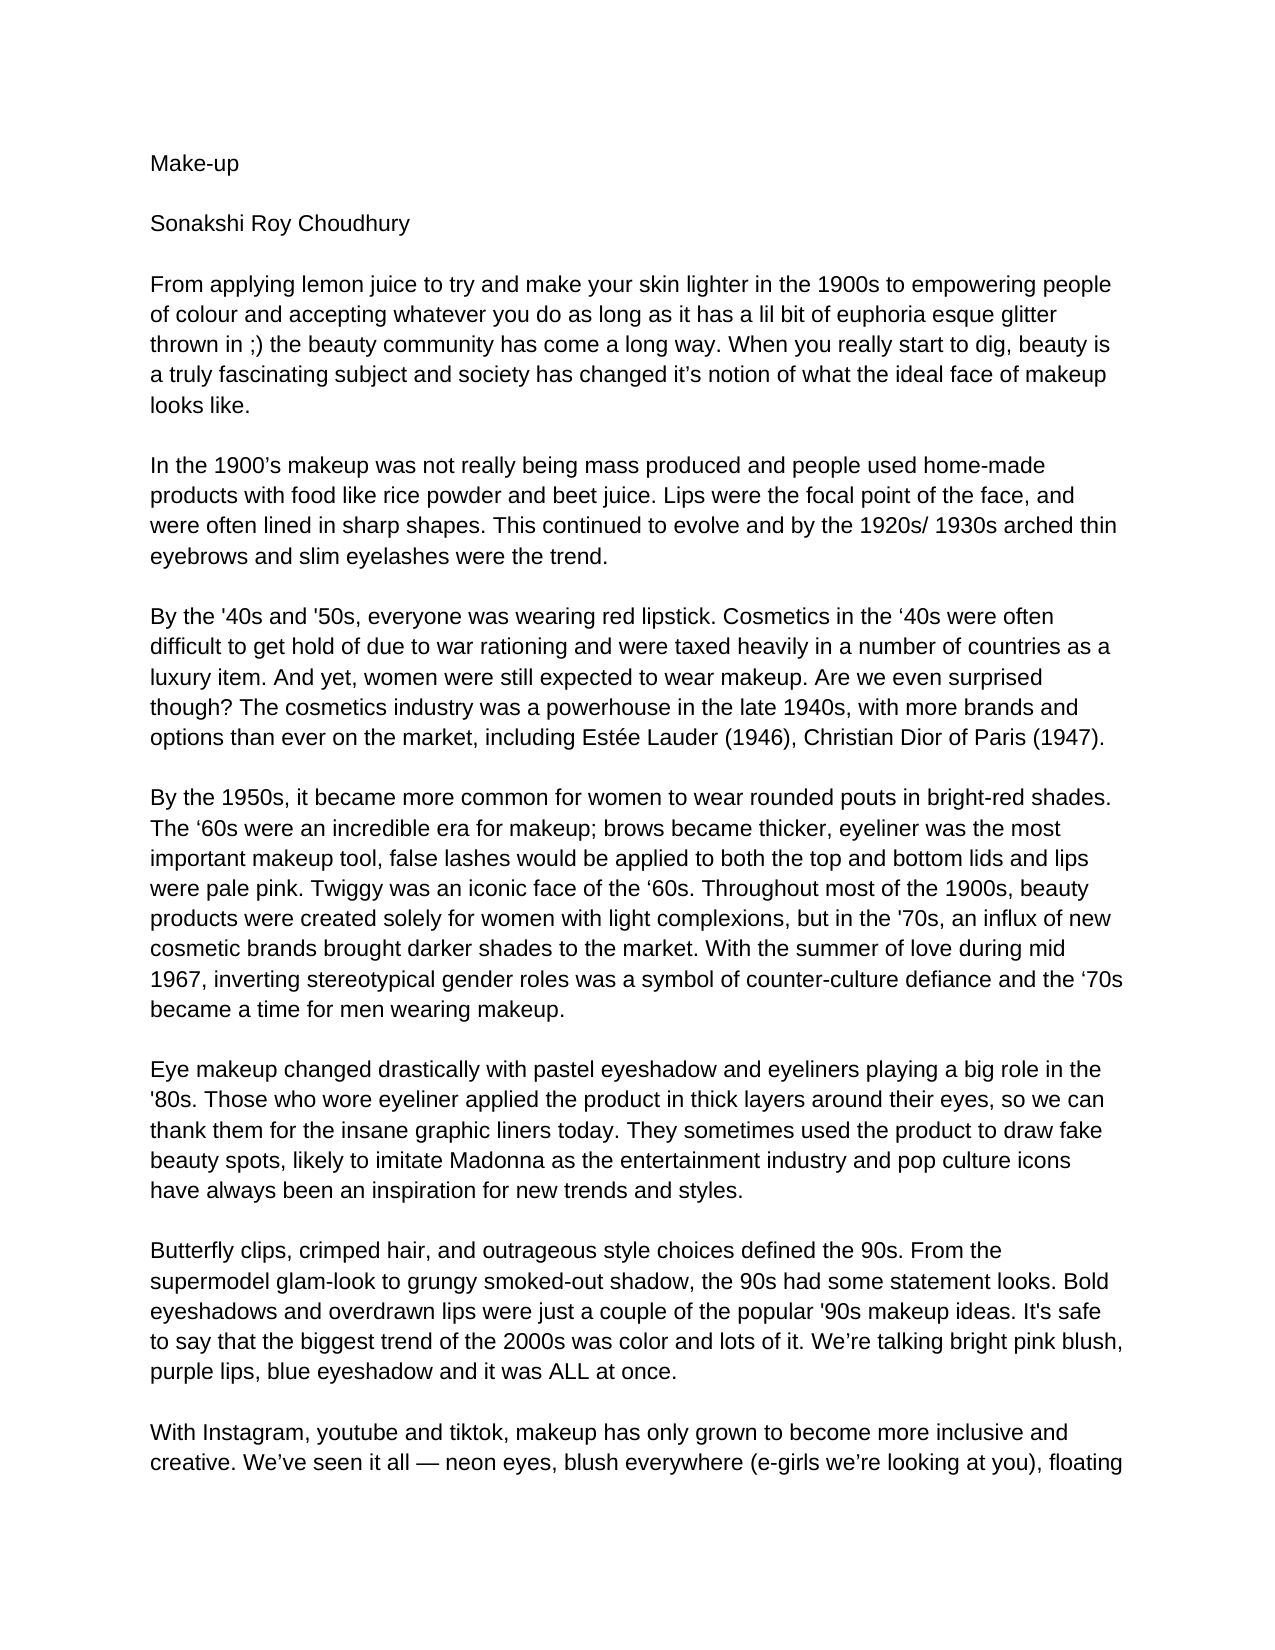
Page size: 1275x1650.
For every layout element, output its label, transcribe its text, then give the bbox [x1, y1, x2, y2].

text Eye makeup changed drastically with pastel eyeshadow and eyeliners playing a big role in the '80s. Those who wore eyeliner applied the product in thick layers around their eyes, so we can thank them for the insane graphic liners today. They sometimes used the product to draw fake beauty spots, likely to imitate Madonna as the entertainment industry and pop culture icons have always been an inspiration for new trends and styles. [150, 1056, 1125, 1203]
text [150, 1419, 1125, 1475]
text Butterfly clips, crimped hair, and outrageous style choices defined the 90s. From the supermodel glam-look to grungy smoked-out shadow, the 90s had some statement looks. Bold eyeshadows and overdrawn lips were just a couple of the popular '90s makeup ideas. It's safe to say that the biggest trend of the 2000s was color and lots of it. We’re talking bright pink blush, purple lips, blue eyeshadow and it was ALL at once. [150, 1237, 1125, 1385]
text By the 1950s, it became more common for women to wear rounded pouts in bright-red shades. The ‘60s were an incredible era for makeup; brows became thicker, eyeliner was the most important makeup tool, false lashes would be applied to both the top and bottom lids and lips were pale pink. Twiggy was an iconic face of the ‘60s. Throughout most of the 1900s, beauty products were created solely for women with light complexions, but in the '70s, an influx of new cosmetic brands brought darker shades to the market. With the summer of love during mid 1967, inverting stereotypical gender roles was a symbol of counter-culture defiance and the ‘70s became a time for men wearing makeup. [150, 784, 1125, 1022]
text From applying lemon juice to try and make your skin lighter in the 1900s to empowering people of colour and accepting whatever you do as long as it has a lil bit of euphoria esque glitter thrown in ;) the beauty community has come a long way. When you really start to dig, beauty is a truly fascinating subject and society has changed it’s notion of what the ideal face of makeup looks like. [150, 271, 1125, 418]
text By the '40s and '50s, everyone was wearing red lipstick. Cosmetics in the ‘40s were often difficult to get hold of due to war rationing and were taxed heavily in a number of countries as a luxury item. And yet, women were still expected to wear makeup. Are we even surprised though? The cosmetics industry was a powerhouse in the late 1940s, with more brands and options than ever on the market, including Estée Lauder (1946), Christian Dior of Paris (1947). [150, 603, 1125, 750]
text Sonakshi Roy Choudhury [150, 210, 1125, 237]
text In the 1900’s makeup was not really being mass produced and people used home-made products with food like rice powder and beet juice. Lips were the focal point of the face, and were often lined in sharp shapes. This continued to evolve and by the 1920s/ 1930s arched thin eyebrows and slim eyelashes were the trend. [150, 452, 1125, 569]
text Make-up [150, 150, 1125, 176]
